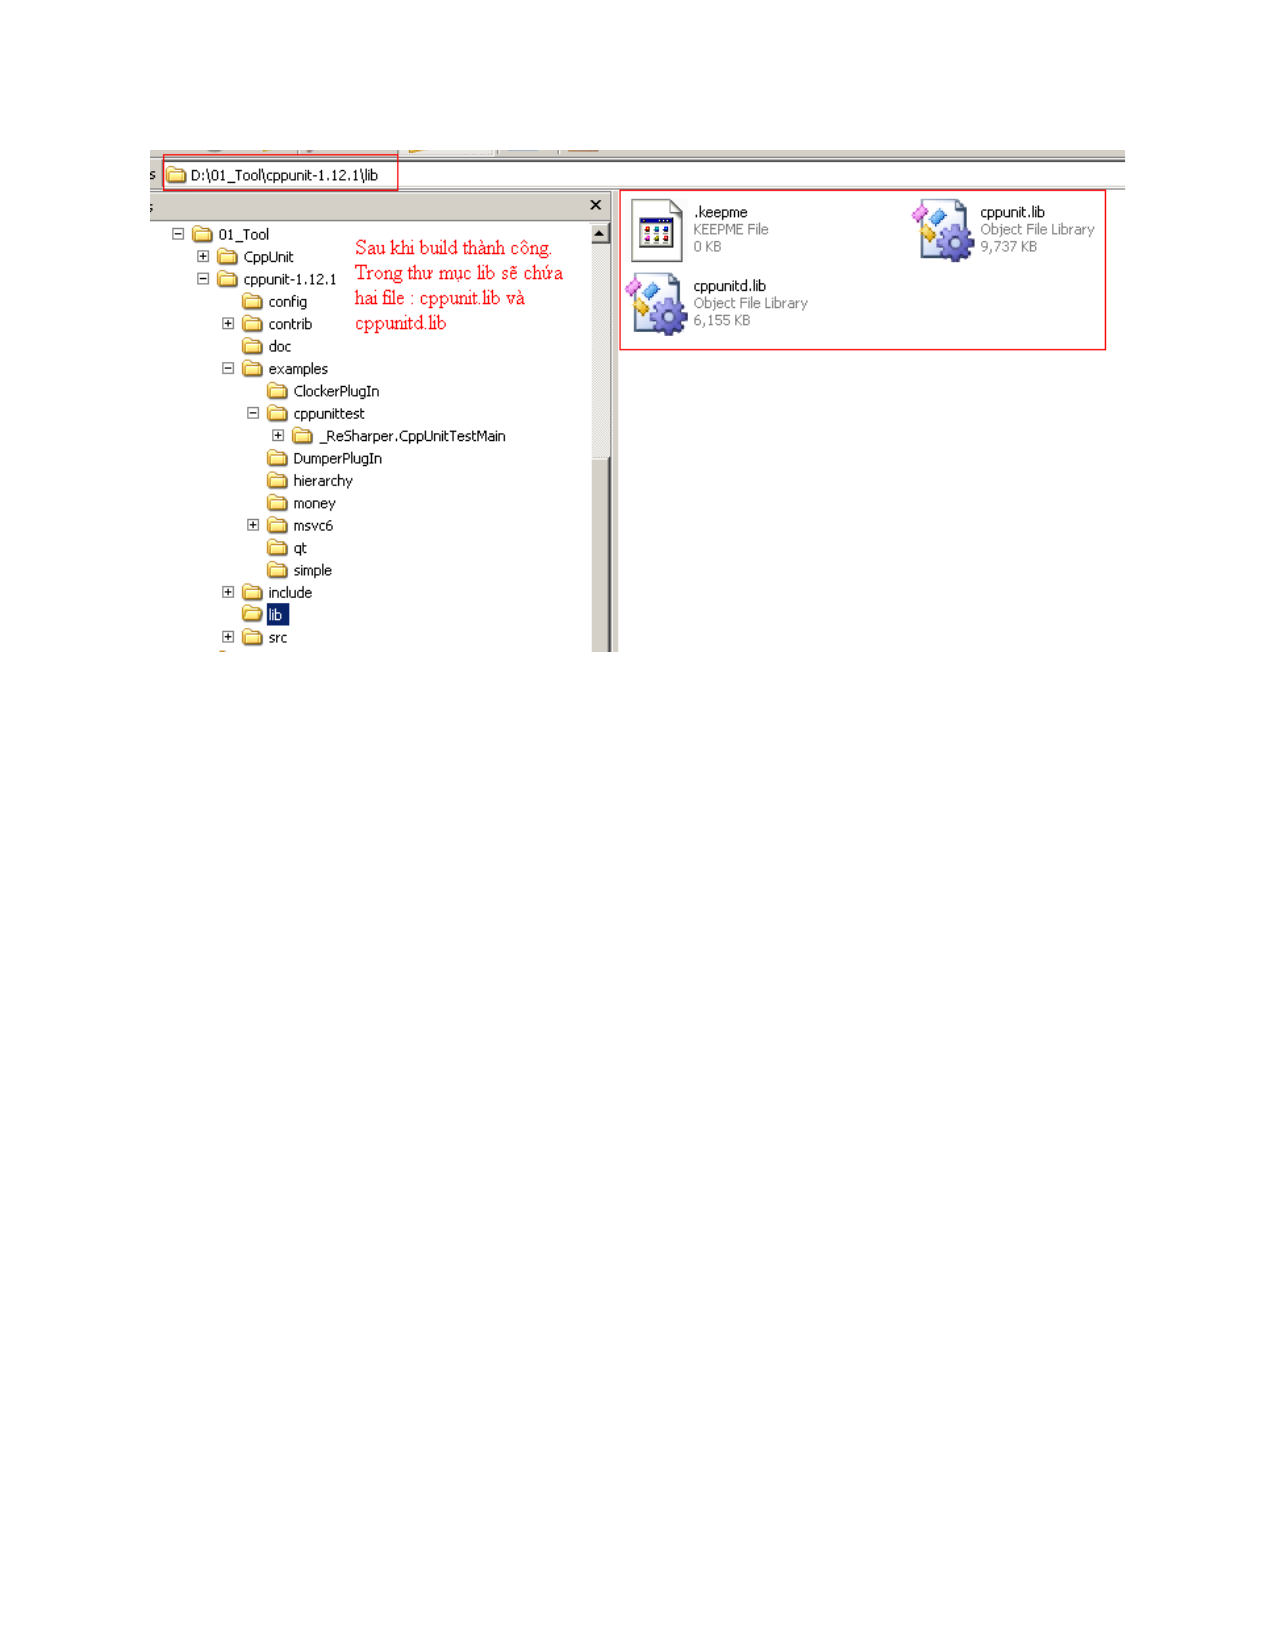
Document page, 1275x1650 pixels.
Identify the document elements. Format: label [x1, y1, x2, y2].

picture [150, 150, 1125, 652]
